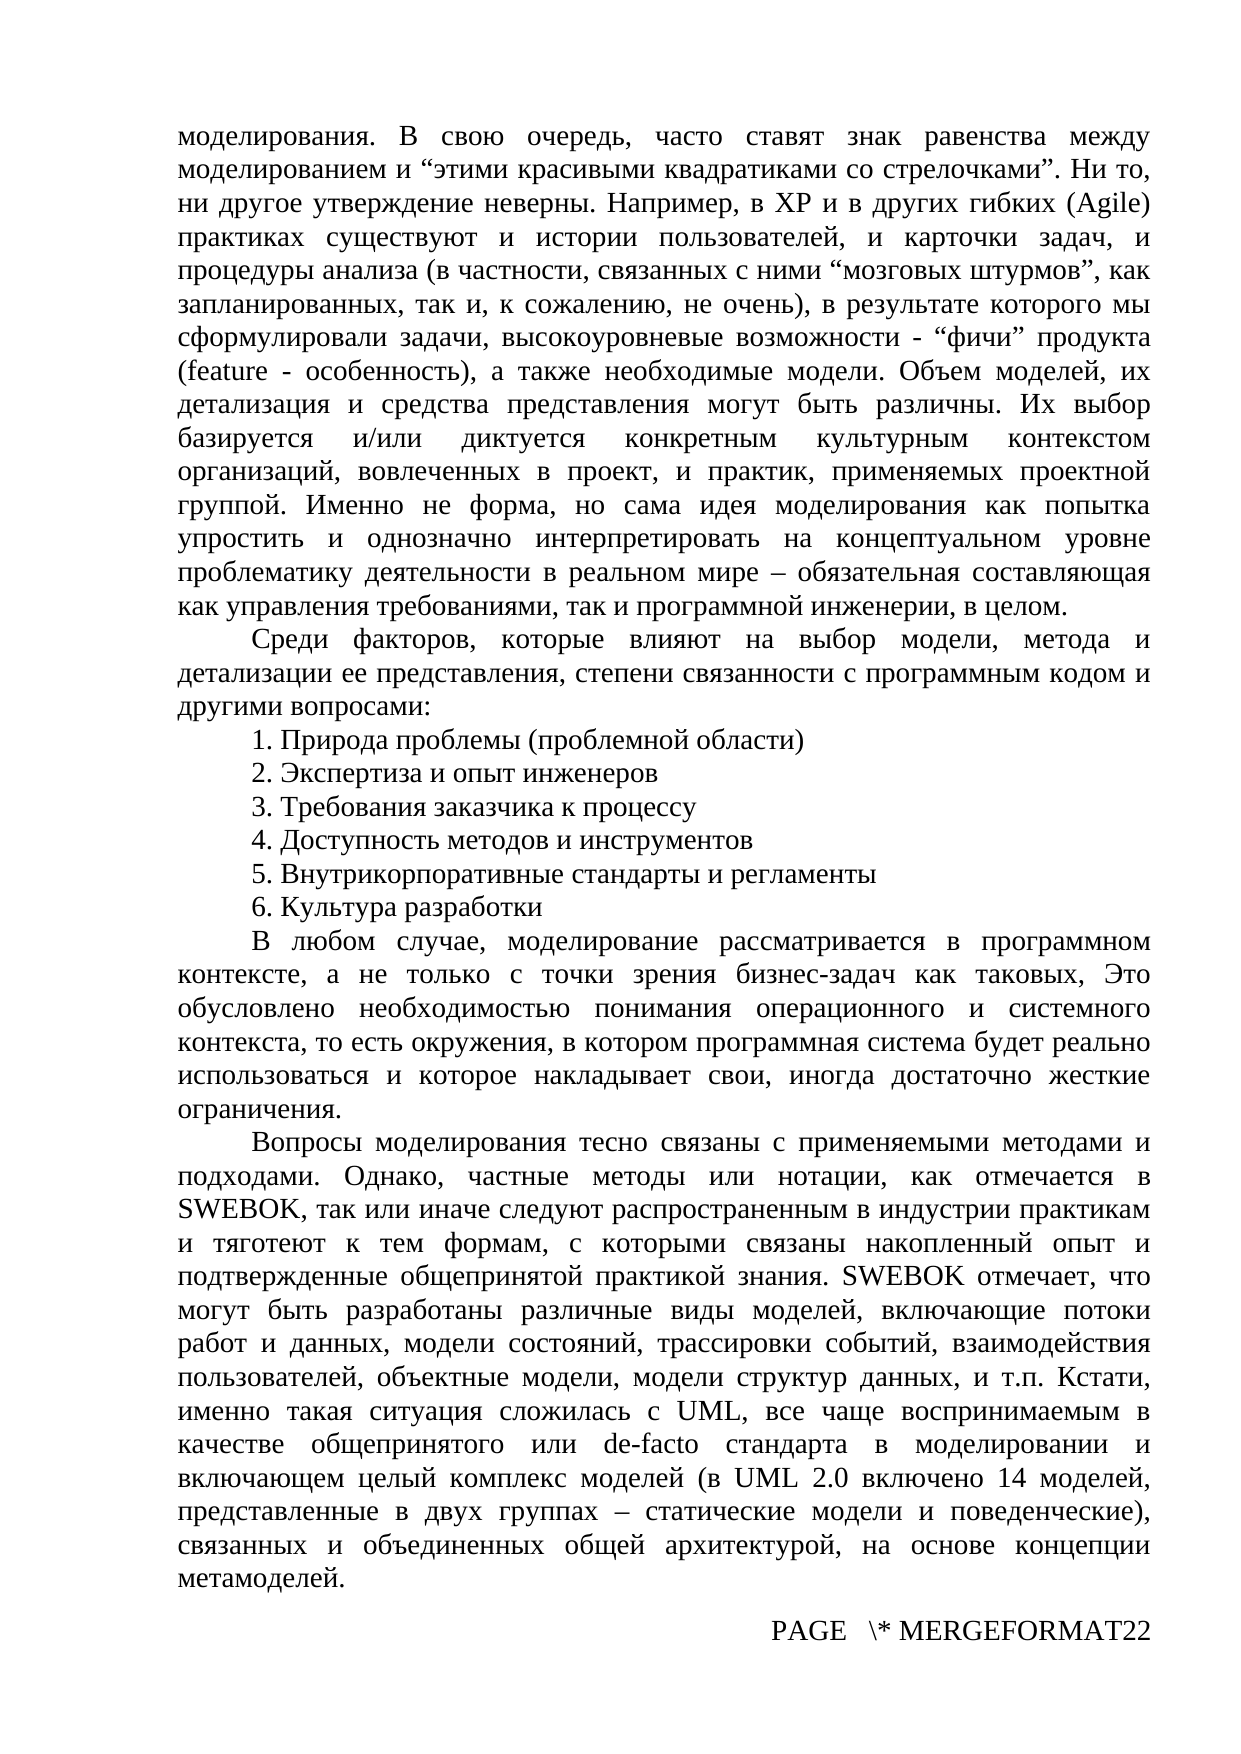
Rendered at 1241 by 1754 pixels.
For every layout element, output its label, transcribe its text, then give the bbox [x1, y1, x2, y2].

text Вопросы моделирования тесно связаны с применяемыми методами и подходами. Однако, частные методы или нотации, как отмечается в SWEBOK, так или иначе следуют распространенным в индустрии практикам и тяготеют к тем формам, с которыми связаны накопленный опыт и подтвержденные общепринятой практикой знания. SWEBOK отмечает, что могут быть разработаны различные виды моделей, включающие потоки работ и данных, модели состояний, трассировки событий, взаимодействия пользователей, объектные модели, модели структур данных, и т.п. Кстати, именно такая ситуация сложилась с UML, все чаще воcпринимаемым в качестве общепринятого или de-facto стандарта в моделировании и включающем целый комплекс моделей (в UML 2.0 включено 14 моделей, представленные в двух группах – статические модели и поведенческие), связанных и объединенных общей архитектурой, на основе концепции метамоделей. [177, 1124, 1152, 1594]
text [177, 118, 1152, 621]
text 1. Природа проблемы (проблемной области) [177, 722, 1152, 755]
text Среди факторов, которые влияют на выбор модели, метода и детализации ее представления, степени связанности с программным кодом и другими вопросами: [177, 621, 1152, 722]
text 5. Внутрикорпоративные стандарты и регламенты [251, 856, 1152, 889]
text 4. Доступность методов и инструментов [251, 822, 1152, 856]
text 6. Культура разработки [251, 889, 1152, 923]
text В любом случае, моделирование рассматривается в программном контексте, а не только с точки зрения бизнес-задач как таковых, Это обусловлено необходимостью понимания операционного и системного контекста, то есть окружения, в котором программная система будет реально использоваться и которое накладывает свои, иногда достаточно жесткие ограничения. [177, 923, 1152, 1124]
text 3. Требования заказчика к процессу [251, 789, 1152, 822]
text 2. Экспертиза и опыт инженеров [177, 755, 1152, 789]
